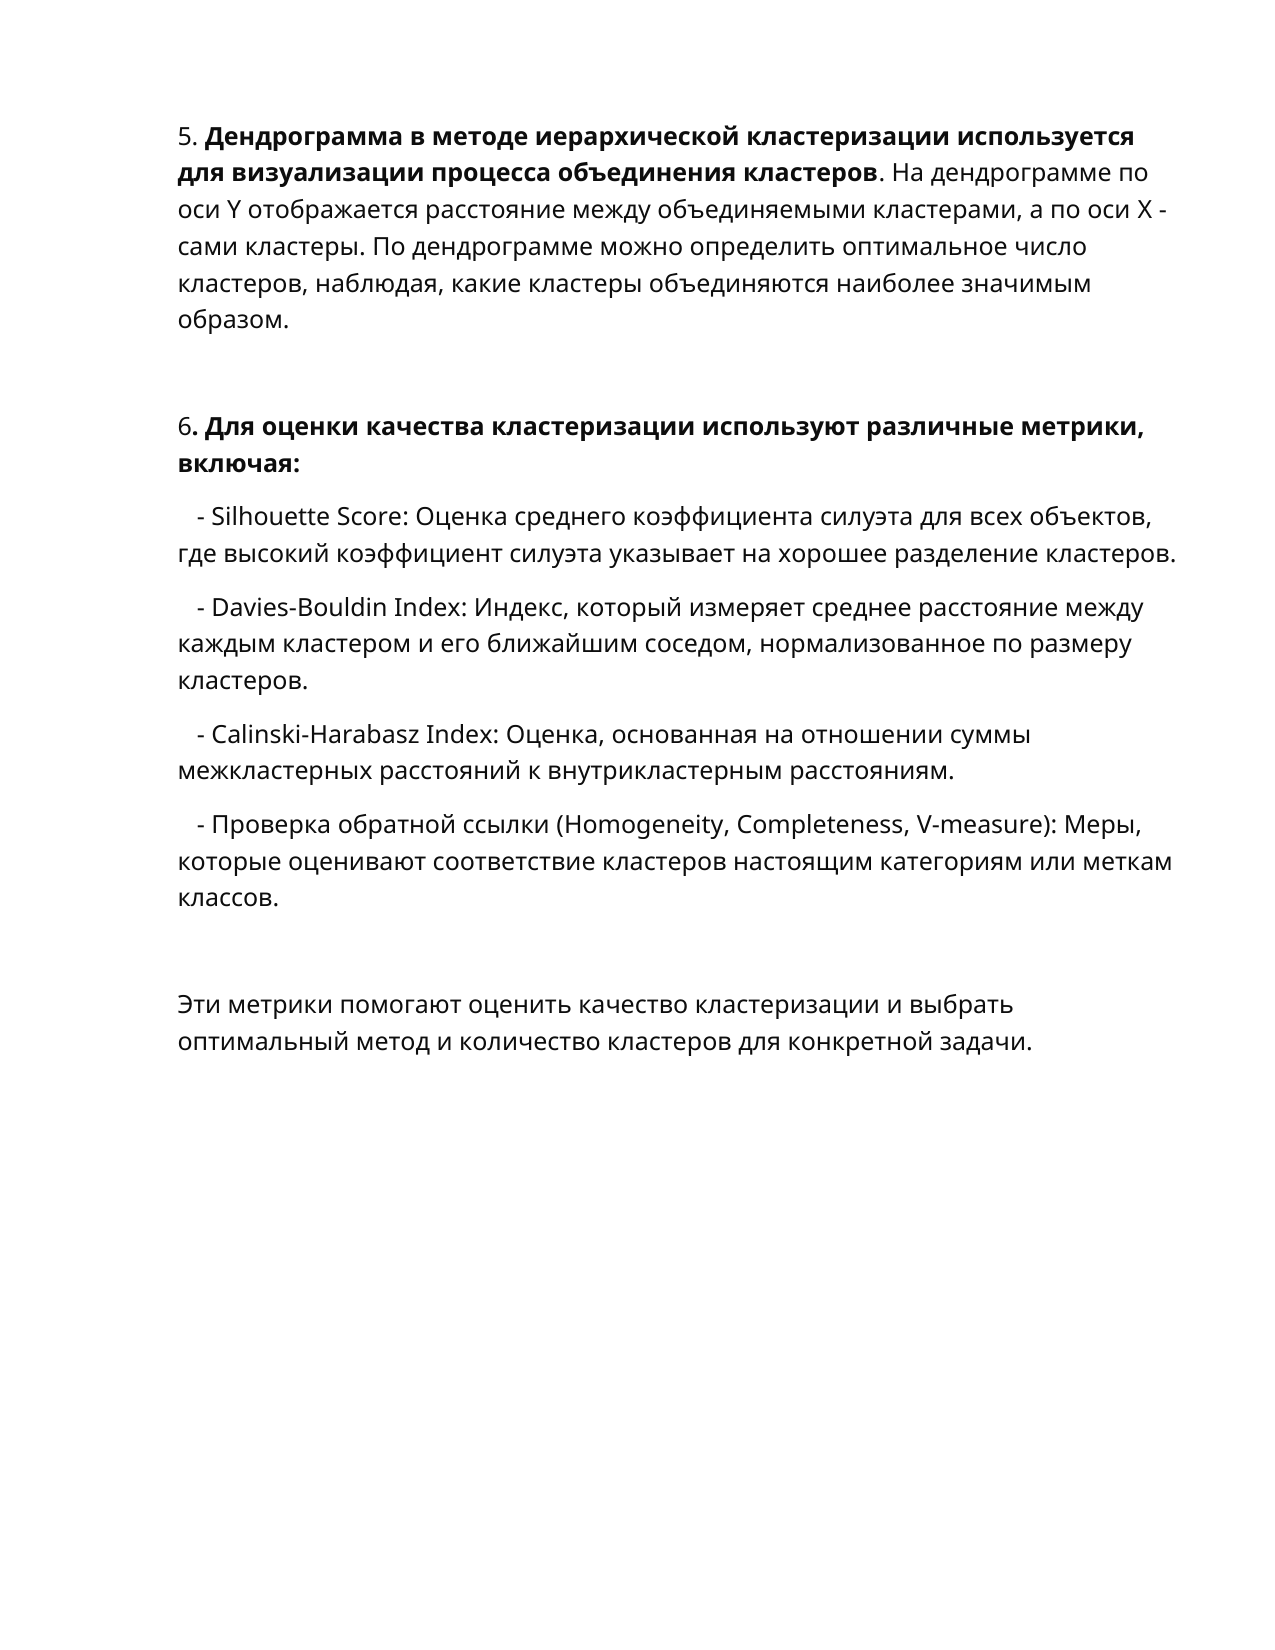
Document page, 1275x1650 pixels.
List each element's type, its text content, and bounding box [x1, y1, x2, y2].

text - Calinski-Harabasz Index: Оценка, основанная на отношении суммы межкластерных расстояний к внутрикластерным расстояниям. [177, 716, 1186, 787]
text - Davies-Bouldin Index: Индекс, который измеряет среднее расстояние между каждым кластером и его ближайшим соседом, нормализованное по размеру кластеров. [177, 589, 1186, 697]
text 5. Дендрограмма в методе иерархической кластеризации используется для визуализации процесса объединения кластеров. На дендрограмме по оси Y отображается расстояние между объединяемыми кластерами, а по оси X - сами кластеры. По дендрограмме можно определить оптимальное число кластеров, наблюдая, какие кластеры объединяются наиболее значимым образом. [177, 118, 1186, 336]
text - Проверка обратной ссылки (Homogeneity, Completeness, V-measure): Меры, которые оценивают соответствие кластеров настоящим категориям или меткам классов. [177, 806, 1186, 914]
text 6. Для оценки качества кластеризации используют различные метрики, включая: [177, 409, 1186, 480]
text Эти метрики помогают оценить качество кластеризации и выбрать оптимальный метод и количество кластеров для конкретной задачи. [177, 987, 1186, 1058]
text - Silhouette Score: Оценка среднего коэффициента силуэта для всех объектов, где высокий коэффициент силуэта указывает на хорошее разделение кластеров. [177, 499, 1186, 570]
